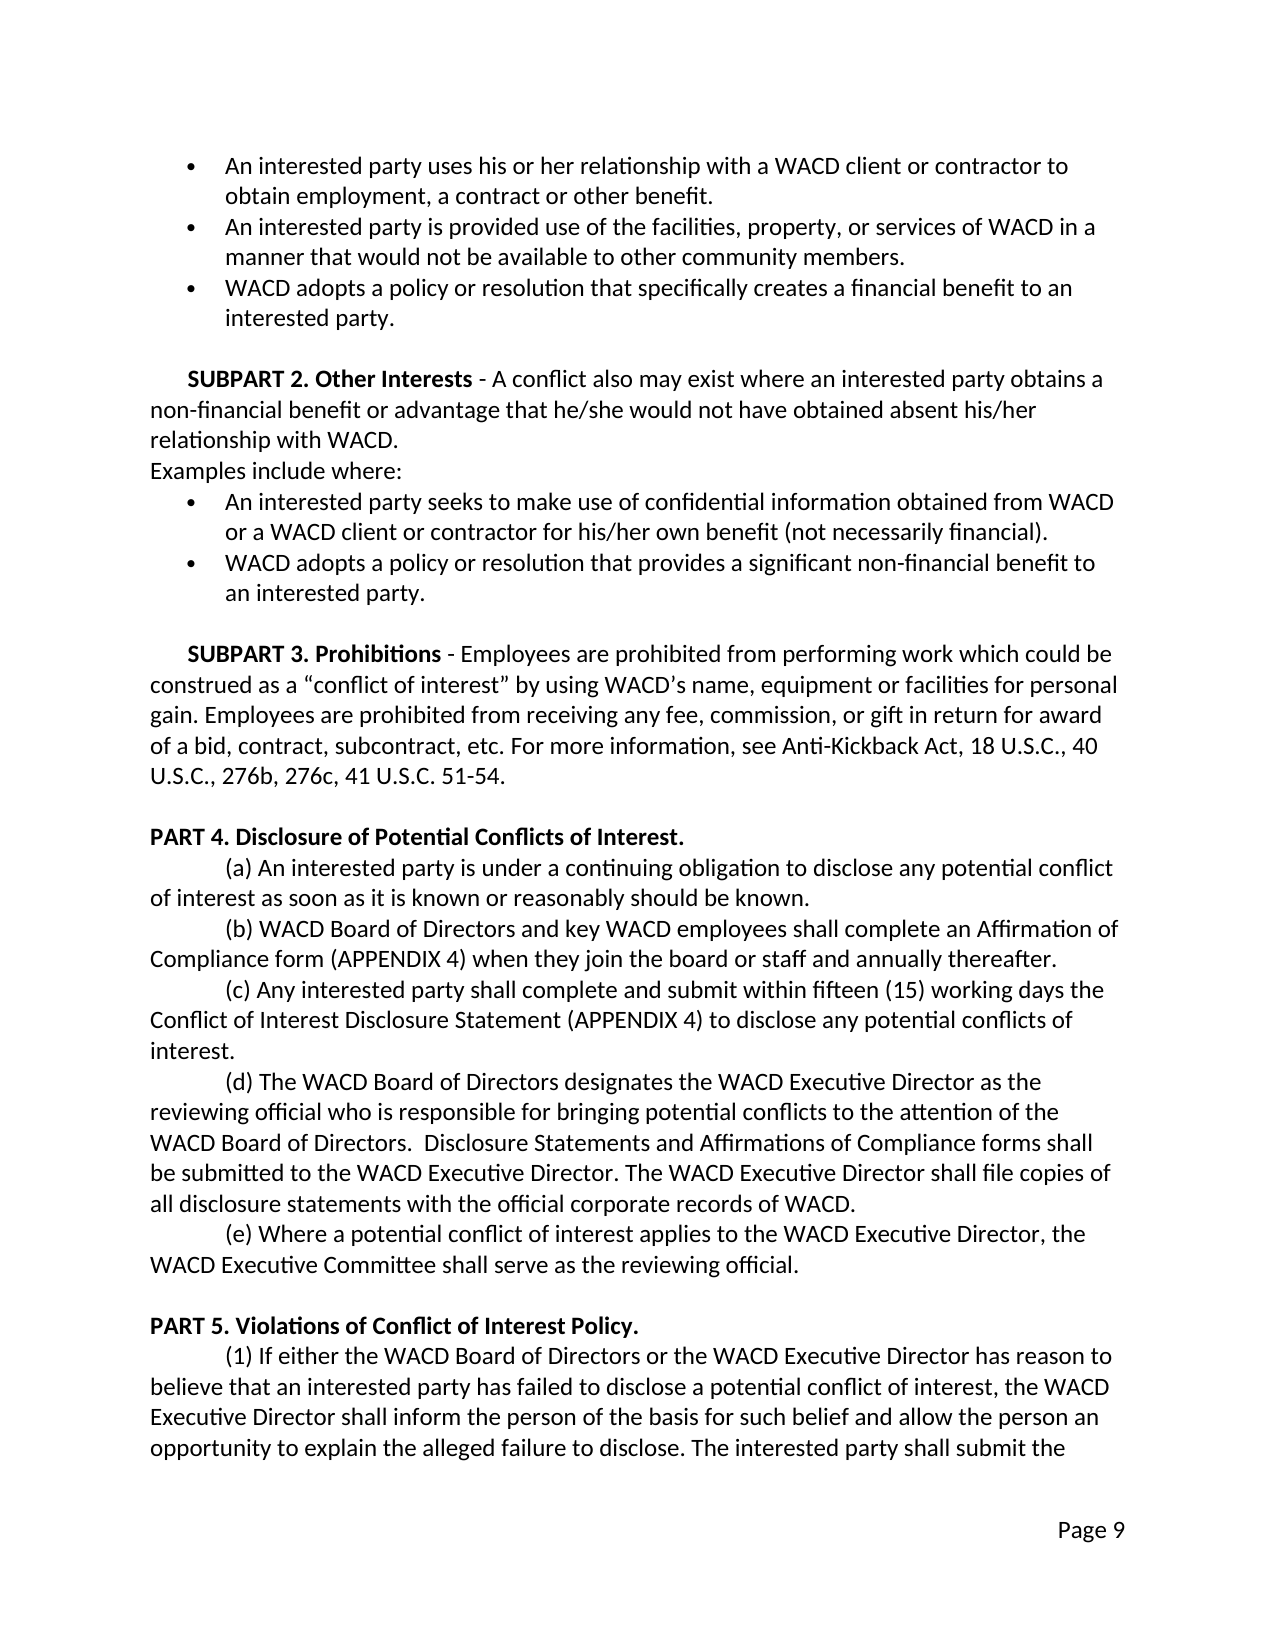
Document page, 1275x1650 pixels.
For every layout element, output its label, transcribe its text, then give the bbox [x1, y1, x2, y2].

text (c) Any interested party shall complete and submit within fifteen (15) working days the Conflict of Interest Disclosure Statement (APPENDIX 4) to disclose any potential conflicts of interest. [150, 974, 1125, 1066]
text (e) Where a potential conflict of interest applies to the WACD Executive Director, the WACD Executive Committee shall serve as the reviewing official. [150, 1218, 1125, 1279]
text SUBPART 2. Other Interests - A conflict also may exist where an interested party obtains a non-financial benefit or advantage that he/she would not have obtained absent his/her relationship with WACD. [150, 364, 1125, 455]
text SUBPART 3. Prohibitions - Employees are prohibited from performing work which could be construed as a “conflict of interest” by using WACD’s name, equipment or facilities for personal gain. Employees are prohibited from receiving any fee, commission, or gift in return for award of a bid, contract, subcontract, etc. For more information, see Anti-Kickback Act, 18 U.S.C., 40 U.S.C., 276b, 276c, 41 U.S.C. 51-54. [150, 638, 1125, 791]
list An interested party is provided use of the facilities, property, or services of WACD in a manner that would not be available to other community members. [187, 211, 1125, 272]
text PART 5. Violations of Conflict of Interest Policy. [150, 1310, 1125, 1340]
text (b) WACD Board of Directors and key WACD employees shall complete an Affirmation of Compliance form (APPENDIX 4) when they join the board or staff and annually thereafter. [150, 913, 1125, 974]
list WACD adopts a policy or resolution that specifically creates a financial benefit to an interested party. [187, 272, 1125, 333]
text (a) An interested party is under a continuing obligation to disclose any potential conflict of interest as soon as it is known or reasonably should be known. [150, 852, 1125, 913]
list An interested party seeks to make use of confidential information obtained from WACD or a WACD client or contractor for his/her own benefit (not necessarily financial). [187, 486, 1125, 547]
list WACD adopts a policy or resolution that provides a significant non-financial benefit to an interested party. [187, 547, 1125, 608]
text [150, 1340, 1125, 1462]
list An interested party uses his or her relationship with a WACD client or contractor to obtain employment, a contract or other benefit. [187, 150, 1125, 211]
text Examples include where: [150, 455, 1125, 486]
text (d) The WACD Board of Directors designates the WACD Executive Director as the reviewing official who is responsible for bringing potential conflicts to the attention of the WACD Board of Directors. Disclosure Statements and Affirmations of Compliance forms shall be submitted to the WACD Executive Director. The WACD Executive Director shall file copies of all disclosure statements with the official corporate records of WACD. [150, 1066, 1125, 1218]
subtitle PART 4. Disclosure of Potential Conflicts of Interest. [150, 821, 1125, 852]
